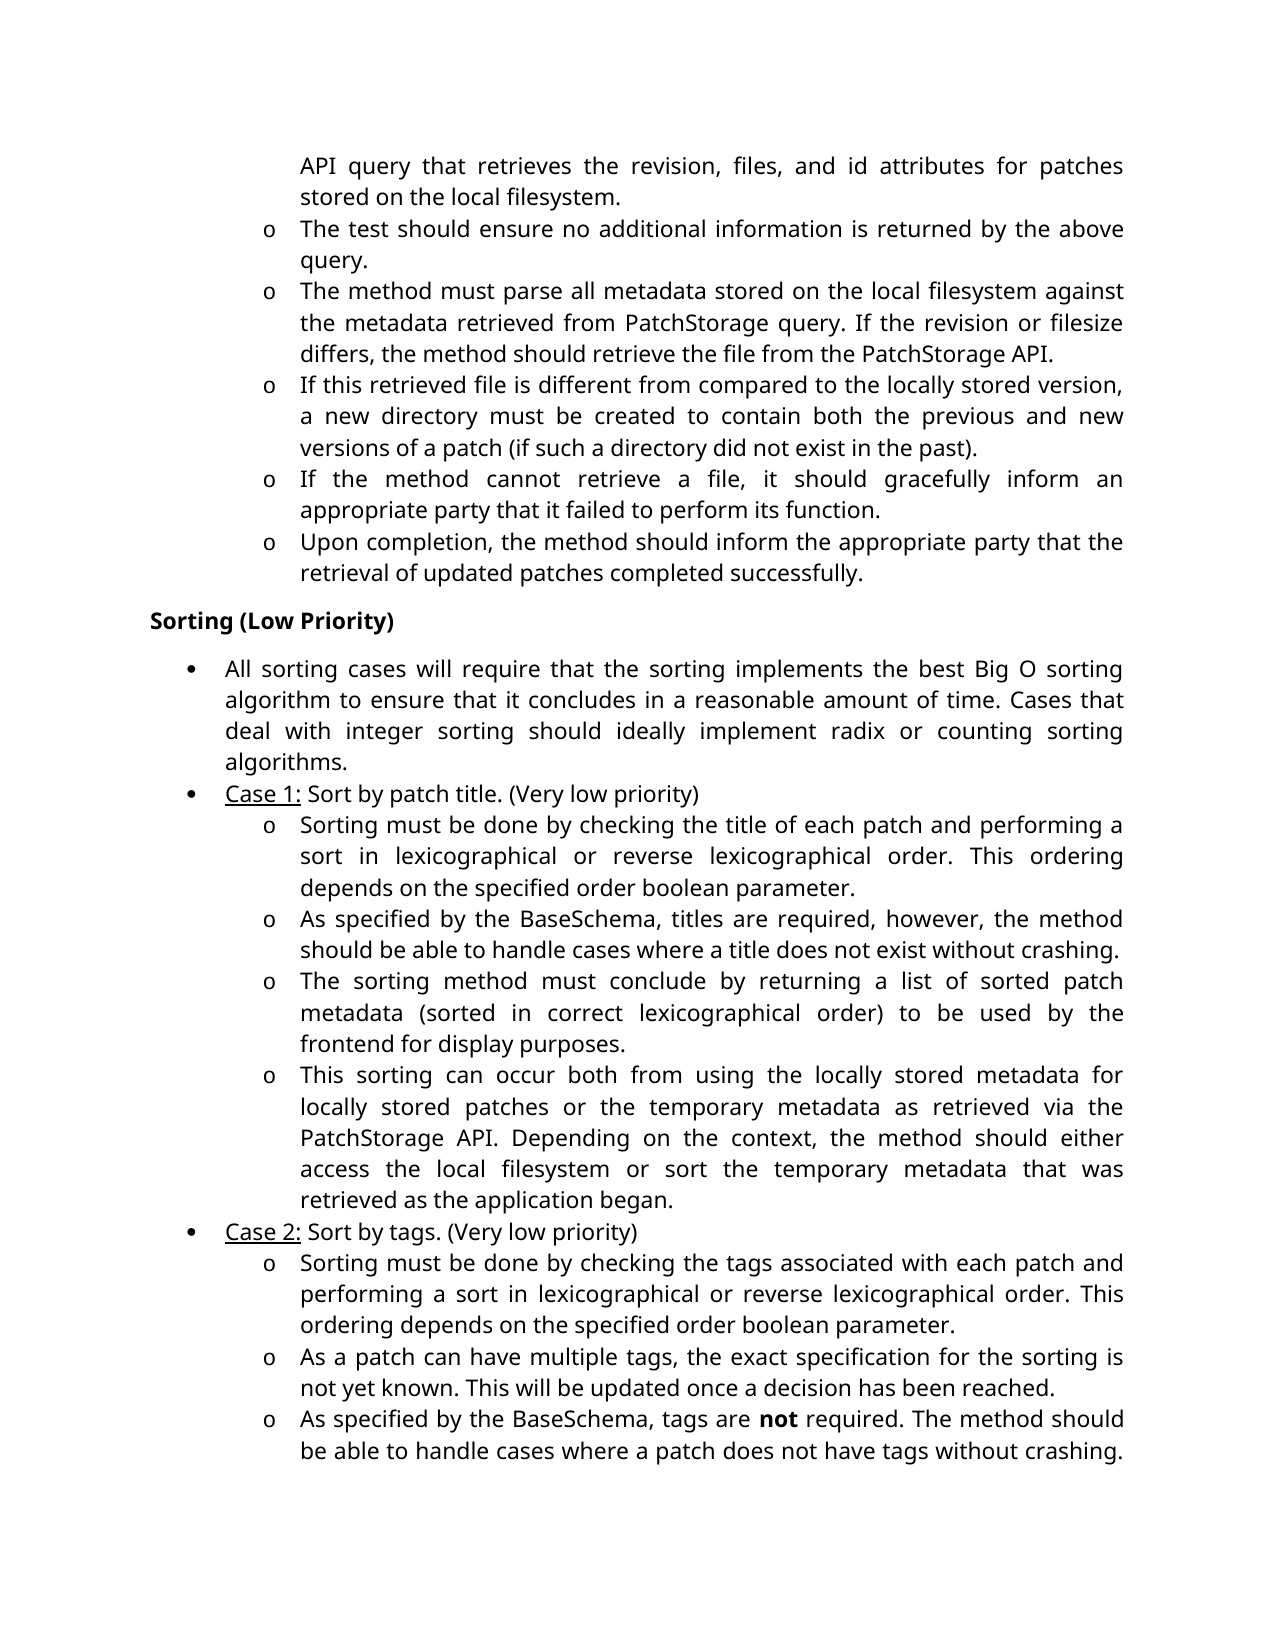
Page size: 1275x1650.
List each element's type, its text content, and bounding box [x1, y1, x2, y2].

list Case 1: Sort by patch title. (Very low priority) [187, 778, 1125, 809]
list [262, 1403, 1125, 1466]
list The test should ensure no additional information is returned by the above query. [262, 212, 1125, 275]
text Sorting (Low Priority) [150, 605, 1125, 636]
list Case 2: Sort by tags. (Very low priority) [187, 1216, 1125, 1247]
list Upon completion, the method should inform the appropriate party that the retrieval of updated patches completed successfully. [262, 525, 1125, 588]
list If the method cannot retrieve a file, it should gracefully inform an appropriate party that it failed to perform its function. [262, 463, 1125, 525]
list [262, 150, 1125, 212]
list This sorting can occur both from using the locally stored metadata for locally stored patches or the temporary metadata as retrieved via the PatchStorage API. Depending on the context, the method should either access the local filesystem or sort the temporary metadata that was retrieved as the application began. [262, 1059, 1125, 1216]
list As specified by the BaseSchema, titles are required, however, the method should be able to handle cases where a title does not exist without crashing. [262, 903, 1125, 965]
list All sorting cases will require that the sorting implements the best Big O sorting algorithm to ensure that it concludes in a reasonable amount of time. Cases that deal with integer sorting should ideally implement radix or counting sorting algorithms. [187, 653, 1125, 778]
list Sorting must be done by checking the title of each patch and performing a sort in lexicographical or reverse lexicographical order. This ordering depends on the specified order boolean parameter. [262, 809, 1125, 903]
list Sorting must be done by checking the tags associated with each patch and performing a sort in lexicographical or reverse lexicographical order. This ordering depends on the specified order boolean parameter. [262, 1247, 1125, 1341]
list The method must parse all metadata stored on the local filesystem against the metadata retrieved from PatchStorage query. If the revision or filesize differs, the method should retrieve the file from the PatchStorage API. [262, 275, 1125, 369]
list As a patch can have multiple tags, the exact specification for the sorting is not yet known. This will be updated once a decision has been reached. [262, 1341, 1125, 1403]
list The sorting method must conclude by returning a list of sorted patch metadata (sorted in correct lexicographical order) to be used by the frontend for display purposes. [262, 965, 1125, 1059]
list If this retrieved file is different from compared to the locally stored version, a new directory must be created to contain both the previous and new versions of a patch (if such a directory did not exist in the past). [262, 369, 1125, 463]
